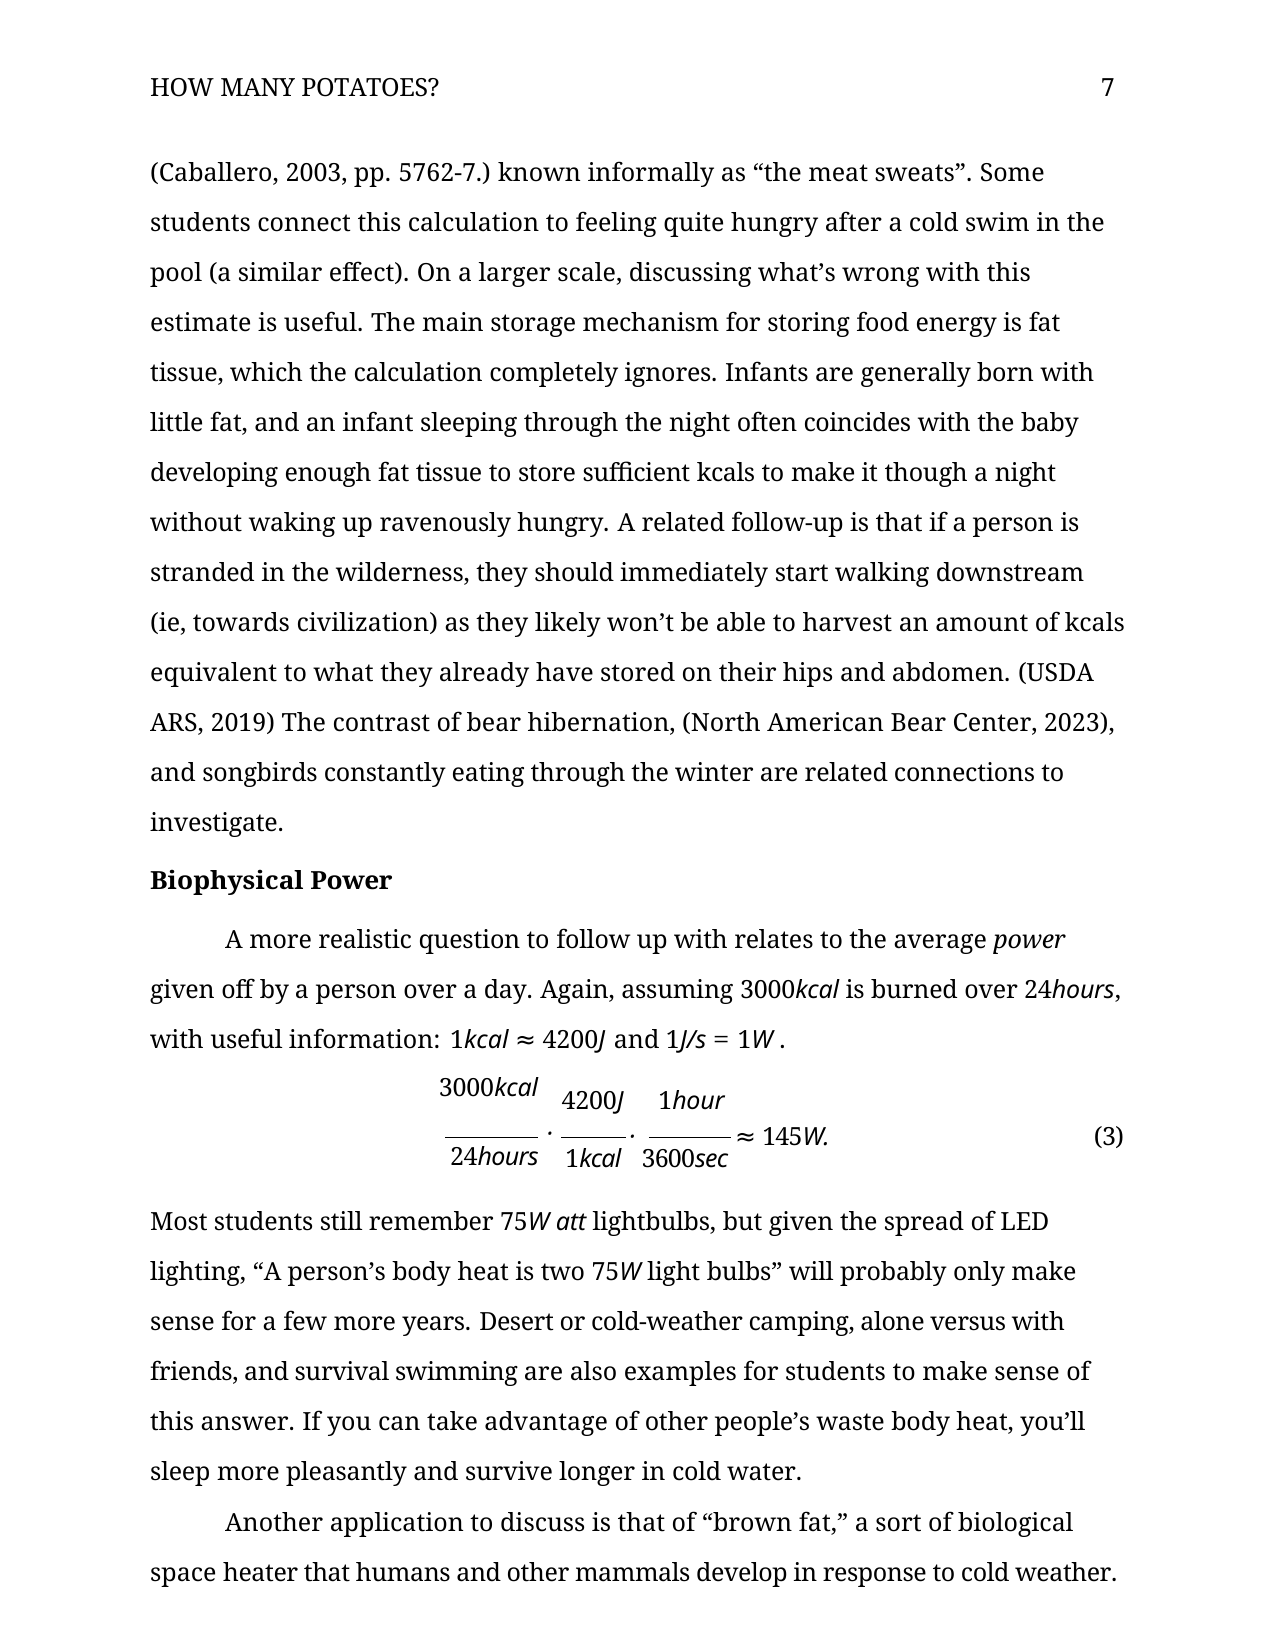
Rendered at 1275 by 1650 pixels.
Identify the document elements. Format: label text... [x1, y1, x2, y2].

text 24hours · [137, 1116, 553, 1173]
text A more realistic question to follow up with relates to the average power given off by a person over a day. Again, assuming 3000kcal is burned over 24hours, with useful information: 1kcal ≈ 4200J and 1J/s = 1W . [150, 922, 1126, 1056]
text 4200J 1hour [561, 1097, 619, 1112]
text (Caballero, 2003, pp. 5762-7.) known informally as “the meat sweats”. Some students connect this calculation to feeling quite hungry after a cold swim in the pool (a similar effect). On a larger scale, discussing what’s wrong with this estimate is useful. The main storage mechanism for storing food energy is fat tissue, which the calculation completely ignores. Infants are generally born with little fat, and an infant sleeping through the night often coincides with the baby developing enough fat tissue to store sufficient kcals to make it though a night without waking up ravenously hungry. A related follow-up is that if a person is stranded in the wilderness, they should immediately start walking downstream (ie, towards civilization) as they likely won’t be able to harvest an amount of kcals equivalent to what they already have stored on their hips and abdomen. (USDA ARS, 2019) The contrast of bear hibernation, (North American Bear Center, 2023), and songbirds constantly eating through the winter are related connections to investigate. [150, 155, 1126, 839]
subtitle Biophysical Power [150, 863, 1175, 897]
text 4200J 1hour [618, 1097, 1175, 1112]
text 1kcal · 3600sec ≈ 145W. (3) [565, 1118, 1175, 1175]
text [150, 1505, 1126, 1589]
text 3000kcal [137, 1085, 538, 1100]
text Most students still remember 75W att lightbulbs, but given the spread of LED lighting, “A person’s body heat is two 75W light bulbs” will probably only make sense for a few more years. Desert or cold-weather camping, alone versus with friends, and survival swimming are also examples for students to make sense of this answer. If you can take advantage of other people’s waste body heat, you’ll sleep more pleasantly and survive longer in cold water. [150, 1203, 1119, 1487]
